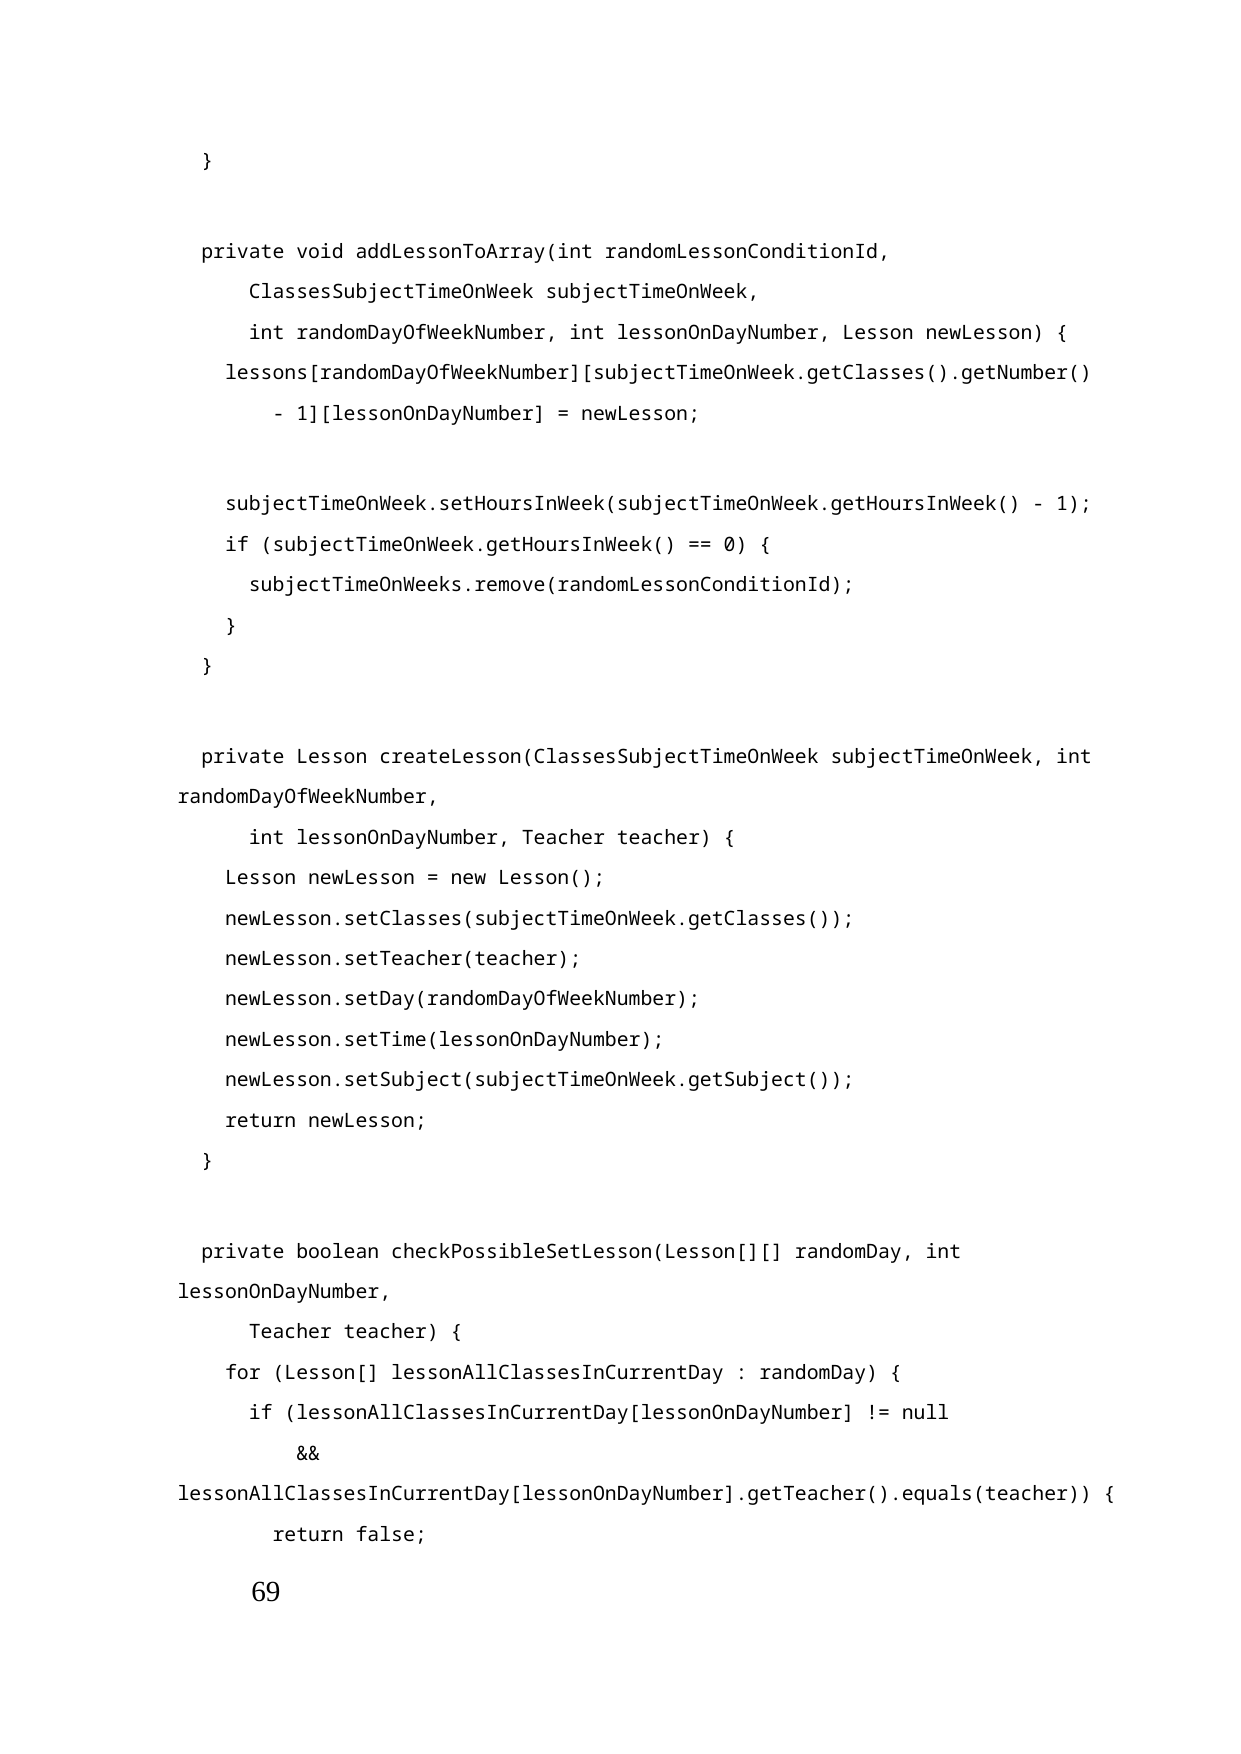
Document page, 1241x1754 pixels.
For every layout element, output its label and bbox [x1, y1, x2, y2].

text [177, 147, 1152, 1547]
